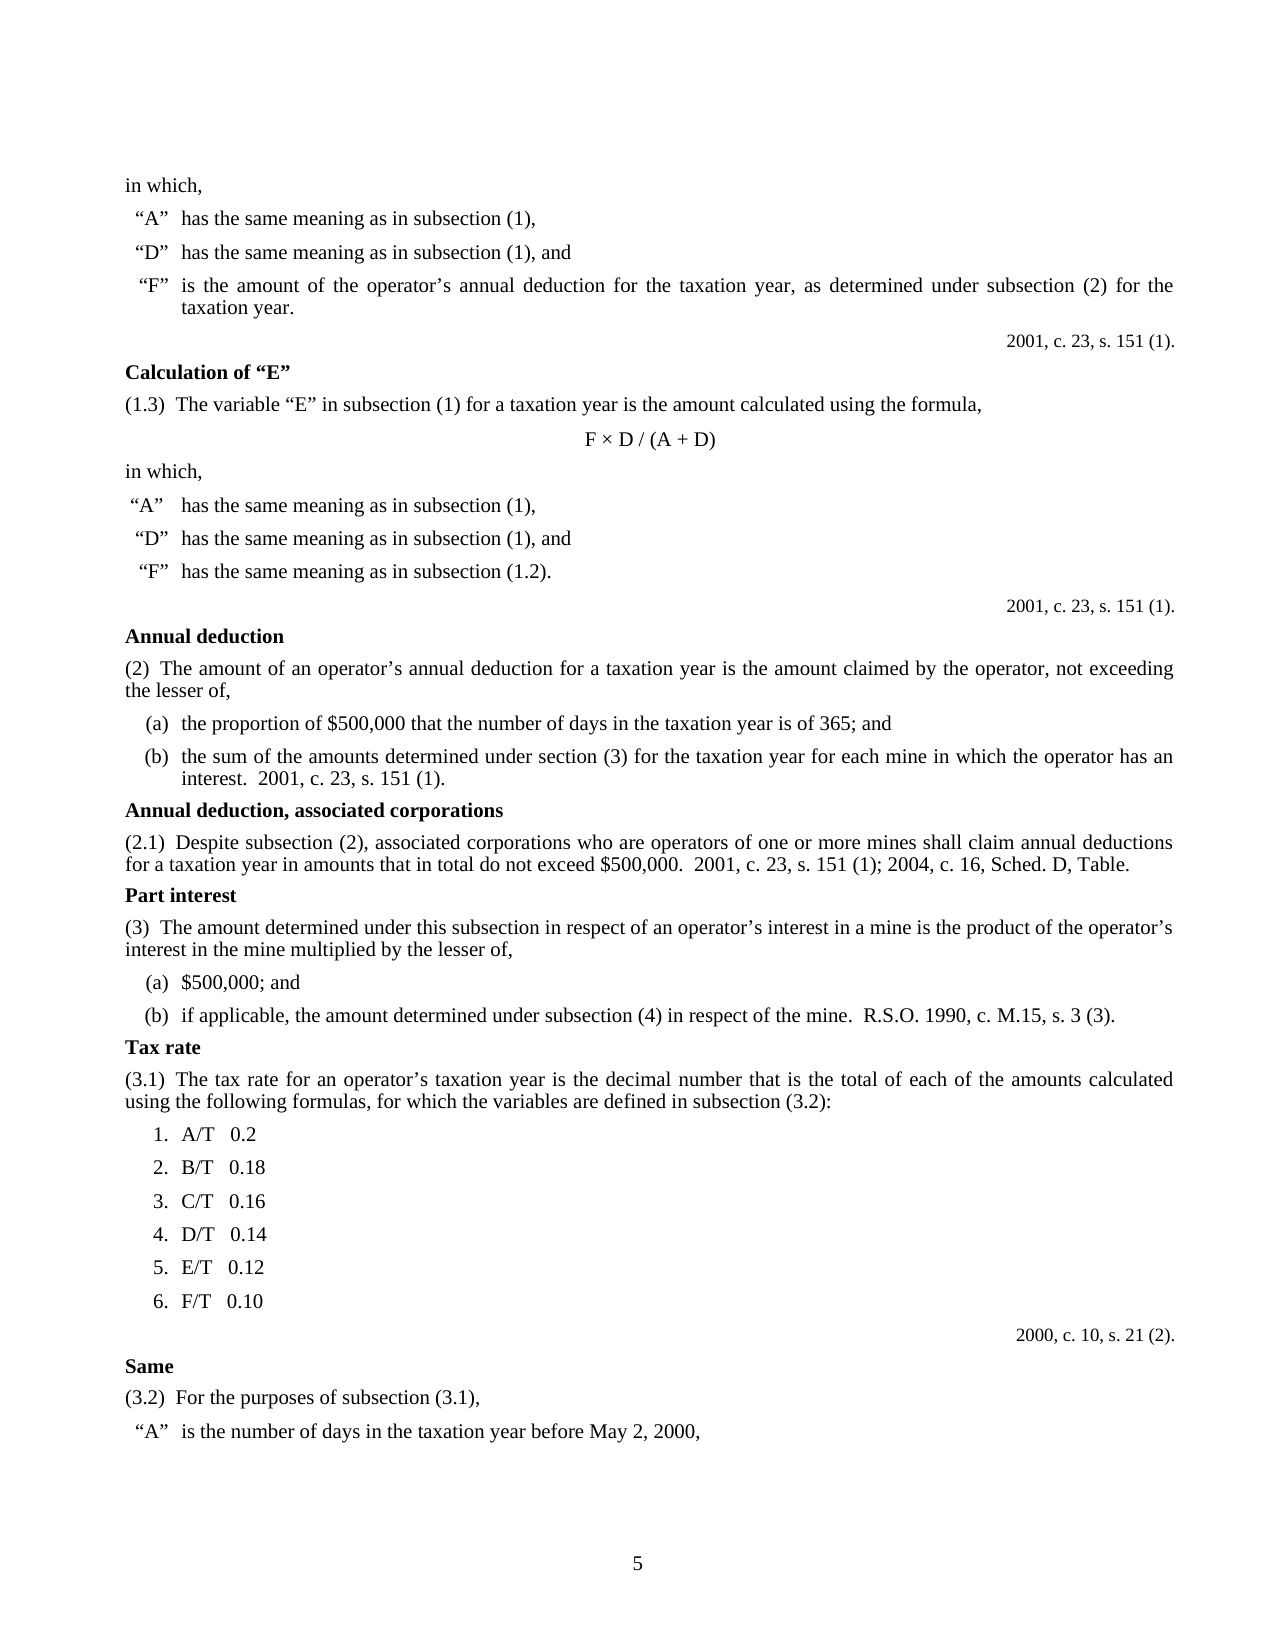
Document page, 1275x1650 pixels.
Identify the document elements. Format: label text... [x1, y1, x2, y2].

text Calculation of “E” [125, 364, 1175, 383]
text “A” has the same meaning as in subsection (1), [125, 495, 1175, 516]
text 2000, c. 10, s. 21 (2). [125, 1324, 1175, 1346]
text (3) The amount determined under this subsection in respect of an operator’s interest in a mine is the product of the operator’s interest in the mine multiplied by the lesser of, [125, 917, 1175, 961]
text 2. B/T 0.18 [125, 1157, 1175, 1179]
text (3.2) For the purposes of subsection (3.1), [125, 1387, 1175, 1409]
text “D” has the same meaning as in subsection (1), and [125, 528, 1175, 550]
text “A” is the number of days in the taxation year before May 2, 2000, [125, 1421, 1175, 1442]
text 2001, c. 23, s. 151 (1). [125, 595, 1175, 616]
text (2) The amount of an operator’s annual deduction for a taxation year is the amount claimed by the operator, not exceeding the lesser of, [125, 658, 1175, 702]
text (a) the proportion of $500,000 that the number of days in the taxation year is of 365; and [125, 713, 1175, 735]
text 2001, c. 23, s. 151 (1). [125, 330, 1175, 352]
text (1.3) The variable “E” in subsection (1) for a taxation year is the amount calculated using the formula, [125, 393, 1175, 415]
text Tax rate [125, 1040, 1175, 1058]
text 5. E/T 0.12 [125, 1257, 1175, 1279]
text in which, [125, 175, 1175, 197]
text F × D / (A + D) [125, 427, 1175, 451]
text (b) the sum of the amounts determined under section (3) for the taxation year for each mine in which the operator has an interest. 2001, c. 23, s. 151 (1). [125, 747, 1175, 790]
text 4. D/T 0.14 [125, 1224, 1175, 1246]
text (b) if applicable, the amount determined under subsection (4) in respect of the mine. R.S.O. 1990, c. M.15, s. 3 (3). [125, 1005, 1175, 1027]
text 6. F/T 0.10 [125, 1291, 1175, 1312]
text Annual deduction, associated corporations [125, 803, 1175, 821]
text Same [125, 1358, 1175, 1377]
text 1. A/T 0.2 [125, 1124, 1175, 1146]
text Part interest [125, 888, 1175, 907]
text “A” has the same meaning as in subsection (1), [125, 208, 1175, 230]
text “F” is the amount of the operator’s annual deduction for the taxation year, as determined under subsection (2) for the taxation year. [125, 275, 1175, 318]
text “F” has the same meaning as in subsection (1.2). [125, 561, 1175, 583]
text 3. C/T 0.16 [125, 1191, 1175, 1212]
text (2.1) Despite subsection (2), associated corporations who are operators of one or more mines shall claim annual deductions for a taxation year in amounts that in total do not exceed $500,000. 2001, c. 23, s. 151 (1); 2004, c. 16, Sched. D, Table. [125, 832, 1175, 875]
text “D” has the same meaning as in subsection (1), and [125, 242, 1175, 263]
text (a) $500,000; and [125, 972, 1175, 994]
text in which, [125, 461, 1175, 483]
text Annual deduction [125, 629, 1175, 648]
text (3.1) The tax rate for an operator’s taxation year is the decimal number that is the total of each of the amounts calculated using the following formulas, for which the variables are defined in subsection (3.2): [125, 1069, 1175, 1112]
